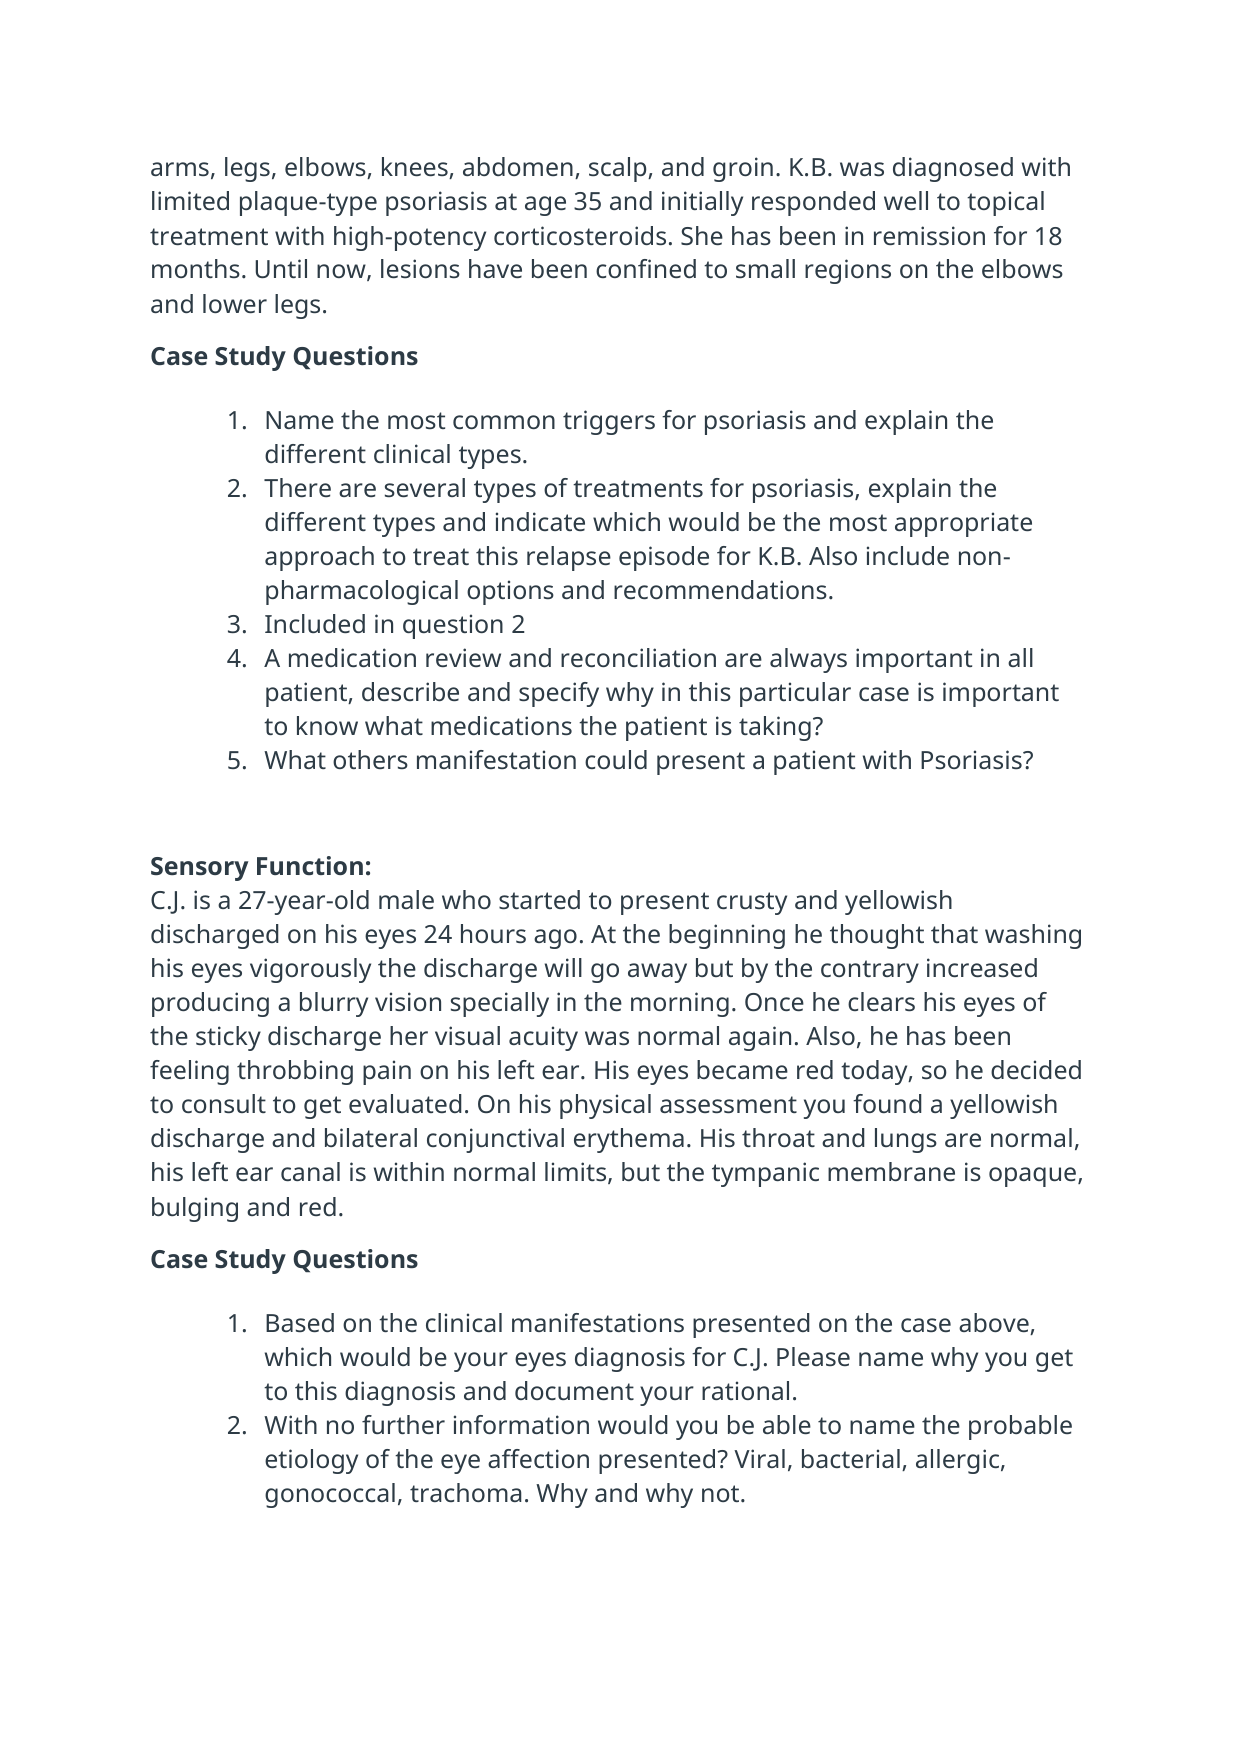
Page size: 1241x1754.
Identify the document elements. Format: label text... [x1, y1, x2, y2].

list A medication review and reconciliation are always important in all patient, describe and specify why in this particular case is important to know what medications the patient is taking? [227, 641, 1090, 743]
text Case Study Questions [150, 339, 1090, 373]
text Sensory Function: C.J. is a 27-year-old male who started to present crusty and yellowish discharged on his eyes 24 hours ago. At the beginning he thought that washing his eyes vigorously the discharge will go away but by the contrary increased producing a blurry vision specially in the morning. Once he clears his eyes of the sticky discharge her visual acuity was normal again. Also, he has been feeling throbbing pain on his left ear. His eyes became red today, so he decided to consult to get evaluated. On his physical assessment you found a yellowish discharge and bilateral conjunctival erythema. His throat and lungs are normal, his left ear canal is within normal limits, but the tympanic membrane is opaque, bulging and red. [150, 848, 1090, 1223]
list What others manifestation could present a patient with Psoriasis? [227, 743, 1090, 777]
text Case Study Questions [150, 1242, 1090, 1276]
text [150, 150, 1090, 320]
list There are several types of treatments for psoriasis, explain the different types and indicate which would be the most appropriate approach to treat this relapse episode for K.B. Also include non-pharmacological options and recommendations. [227, 470, 1090, 607]
list Included in question 2 [227, 607, 1090, 641]
list Name the most common triggers for psoriasis and explain the different clinical types. [227, 402, 1090, 470]
list With no further information would you be able to name the probable etiology of the eye affection presented? Viral, bacterial, allergic, gonococcal, trachoma. Why and why not. [227, 1407, 1090, 1509]
list Based on the clinical manifestations presented on the case above, which would be your eyes diagnosis for C.J. Please name why you get to this diagnosis and document your rational. [227, 1305, 1090, 1407]
